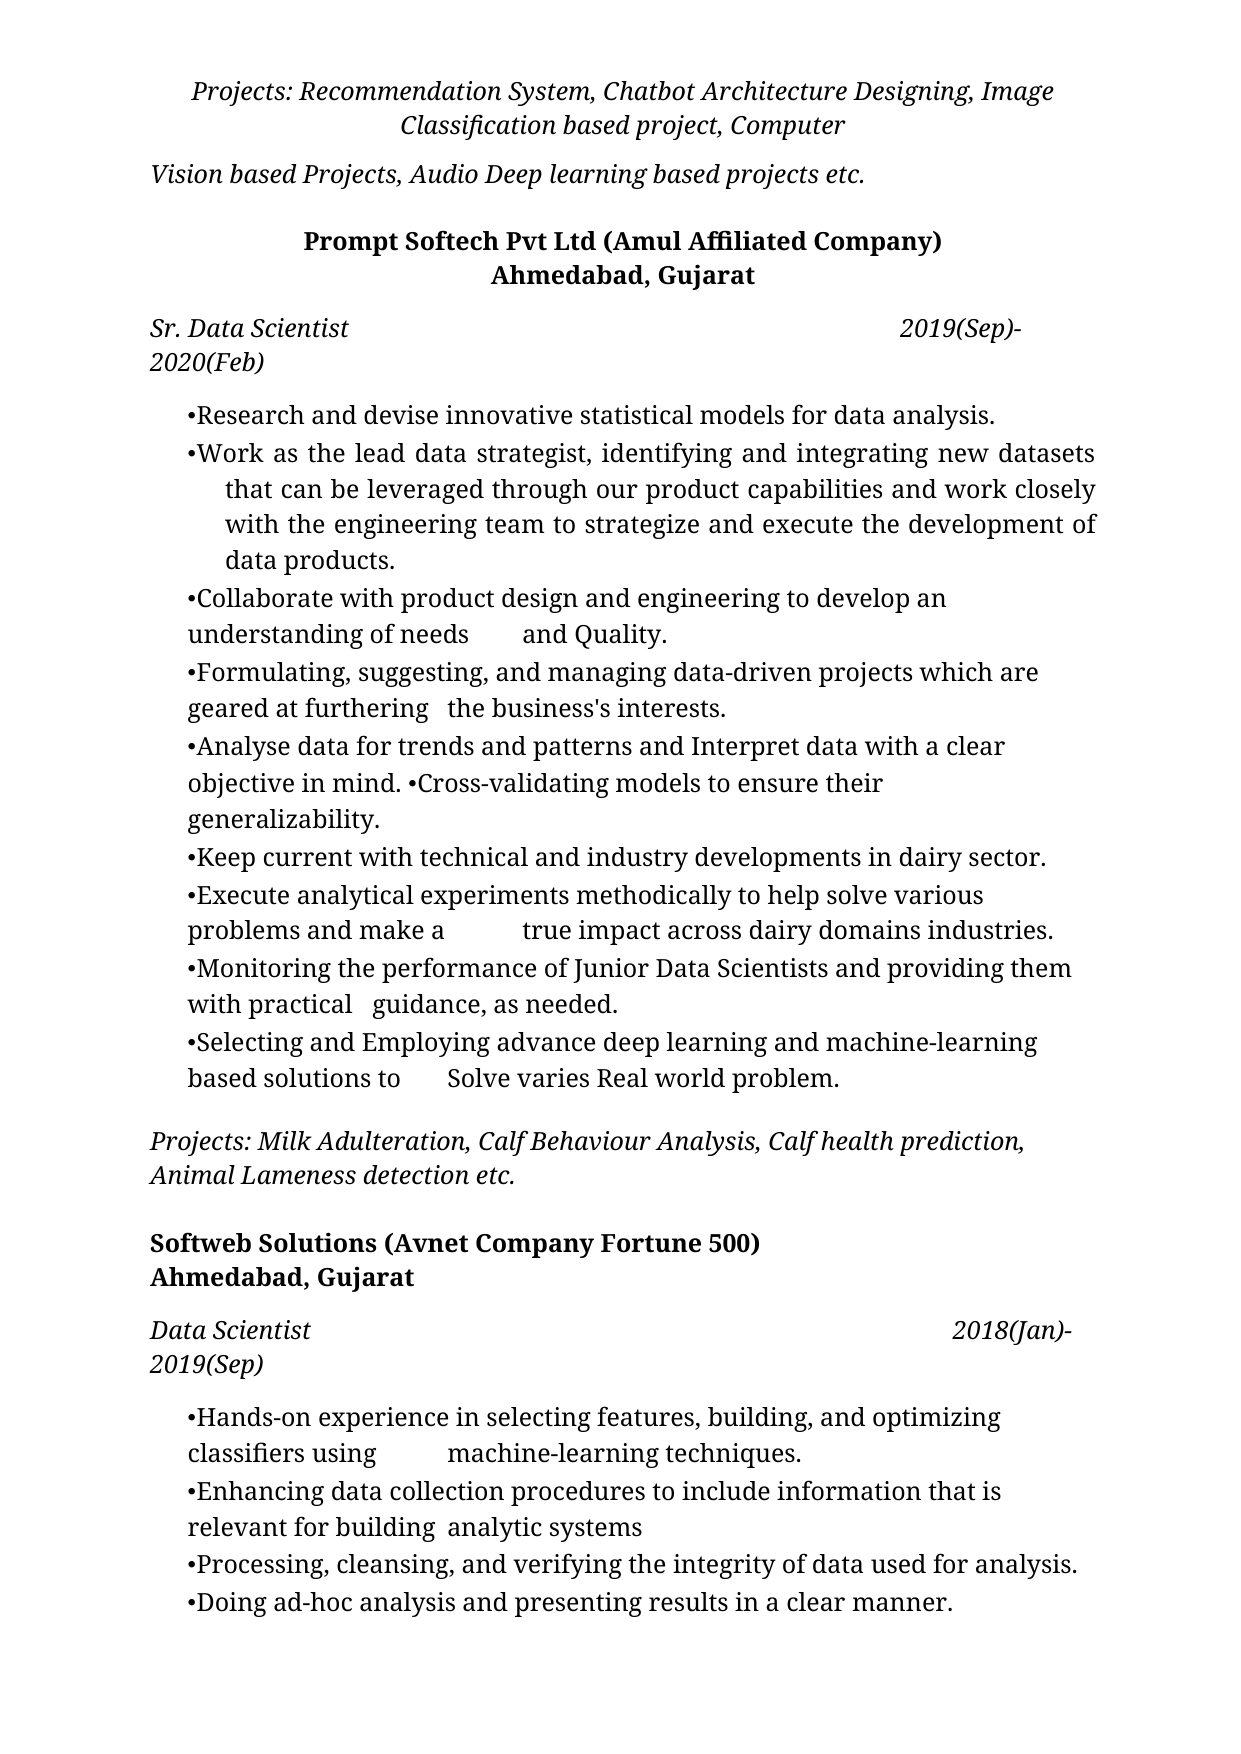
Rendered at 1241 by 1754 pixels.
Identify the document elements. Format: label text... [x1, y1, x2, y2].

text Vision based Projects, Audio Deep learning based projects etc. [150, 156, 1099, 190]
text •Collaborate with product design and engineering to develop an understanding of needs and Quality. [187, 581, 1099, 651]
text •Execute analytical experiments methodically to help solve various problems and make a true impact across dairy domains industries. [187, 877, 1099, 947]
text Prompt Softech Pvt Ltd (Amul Affiliated Company) Ahmedabad, Gujarat [147, 224, 1099, 292]
text •Enhancing data collection procedures to include information that is relevant for building analytic systems •Processing, cleansing, and verifying the integrity of data used for analysis. [187, 1474, 1099, 1581]
text •Doing ad-hoc analysis and presenting results in a clear manner. [187, 1585, 1099, 1619]
text Data Scientist 2018(Jan)-2019(Sep) [150, 1313, 1099, 1381]
text •Analyse data for trends and patterns and Interpret data with a clear objective in mind. •Cross-validating models to ensure their generalizability. [187, 729, 1069, 836]
text Softweb Solutions (Avnet Company Fortune 500) Ahmedabad, Gujarat [150, 1226, 1099, 1294]
text •Research and devise innovative statistical models for data analysis. [187, 398, 1099, 432]
text Projects: Milk Adulteration, Calf Behaviour Analysis, Calf health prediction, Animal Lameness detection etc. [150, 1124, 1099, 1192]
text •Hands-on experience in selecting features, building, and optimizing classifiers using machine-learning techniques. [187, 1400, 1099, 1470]
text •Work as the lead data strategist, identifying and integrating new datasets that can be leveraged through our product capabilities and work closely with the engineering team to strategize and execute the development of data products. [187, 436, 1097, 577]
text •Selecting and Employing advance deep learning and machine-learning based solutions to Solve varies Real world problem. [187, 1025, 1099, 1095]
text •Keep current with technical and industry developments in dairy sector. [187, 840, 1099, 874]
text Projects: Recommendation System, Chatbot Architecture Designing, Image Classification based project, Computer [147, 74, 1099, 142]
text •Formulating, suggesting, and managing data-driven projects which are geared at furthering the business's interests. [187, 655, 1099, 725]
text •Monitoring the performance of Junior Data Scientists and providing them with practical guidance, as needed. [187, 951, 1099, 1021]
text Sr. Data Scientist 2019(Sep)-2020(Feb) [150, 311, 1099, 379]
